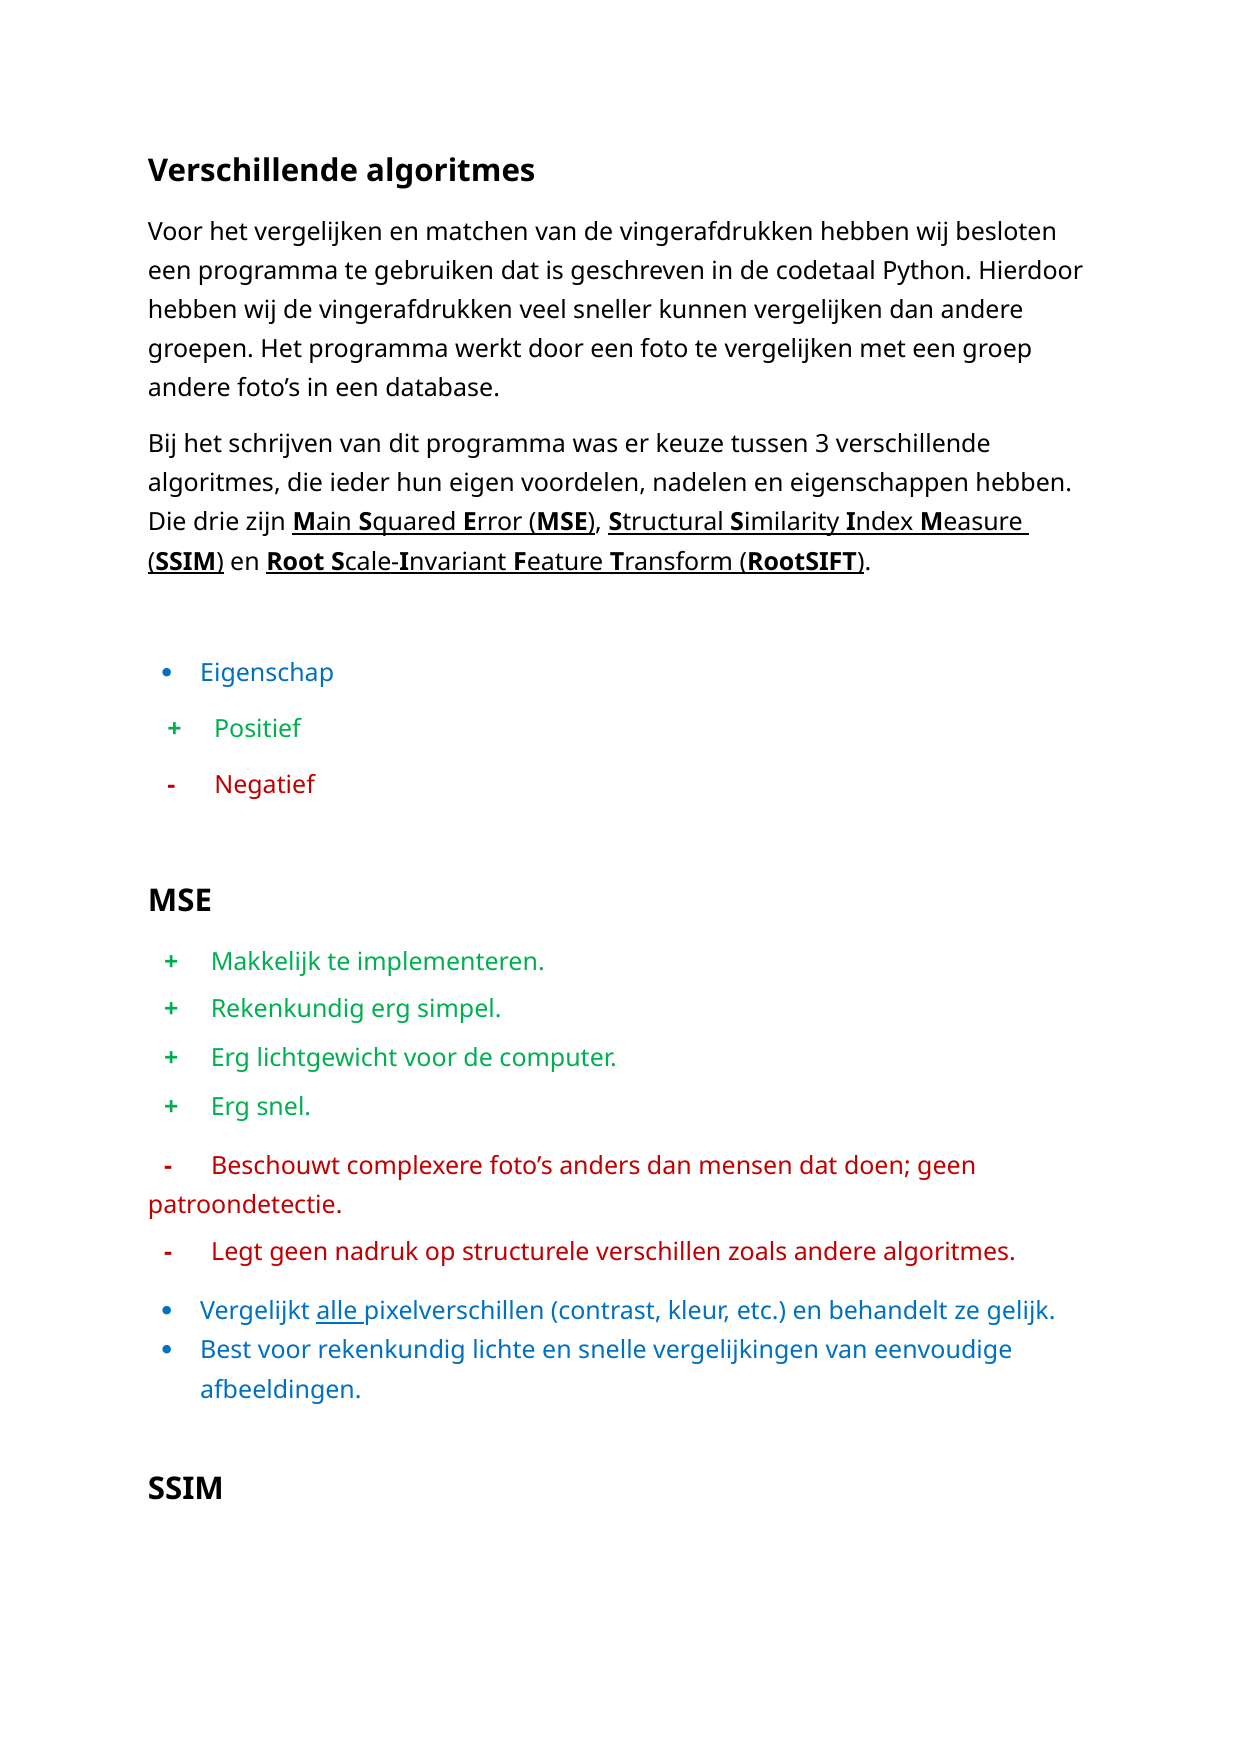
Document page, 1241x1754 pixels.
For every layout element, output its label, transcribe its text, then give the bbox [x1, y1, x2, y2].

list Vergelijkt alle pixelverschillen (contrast, kleur, etc.) en behandelt ze gelijk. [162, 1293, 1093, 1327]
text MSE [148, 878, 1093, 921]
text Bij het schrijven van dit programma was er keuze tussen 3 verschillende algoritmes, die ieder hun eigen voordelen, nadelen en eigenschappen hebben. Die drie zijn Main Squared Error (MSE), Structural Similarity Index Measure (SSIM) en Root Scale-Invariant Feature Transform (RootSIFT). [148, 426, 1093, 577]
text Voor het vergelijken en matchen van de vingerafdrukken hebben wij besloten een programma te gebruiken dat is geschreven in de codetaal Python. Hierdoor hebben wij de vingerafdrukken veel sneller kunnen vergelijken dan andere groepen. Het programma werkt door een foto te vergelijken met een groep andere foto’s in een database. [148, 213, 1093, 404]
text Verschillende algoritmes [148, 148, 1093, 190]
list Best voor rekenkundig lichte en snelle vergelijkingen van eenvoudige afbeeldingen. [162, 1332, 1093, 1405]
list Eigenschap [162, 655, 1093, 689]
text + Makkelijk te implementeren. + Rekenkundig erg simpel. + Erg lichtgewicht voor de computer. + Erg snel. [148, 944, 1093, 1125]
text - Negatief [148, 767, 1093, 801]
text + Positief [148, 711, 1093, 745]
text SSIM [148, 1466, 1093, 1509]
text - Beschouwt complexere foto’s anders dan mensen dat doen; geen patroondetectie. - Legt geen nadruk op structurele verschillen zoals andere algoritmes. [148, 1148, 1093, 1270]
